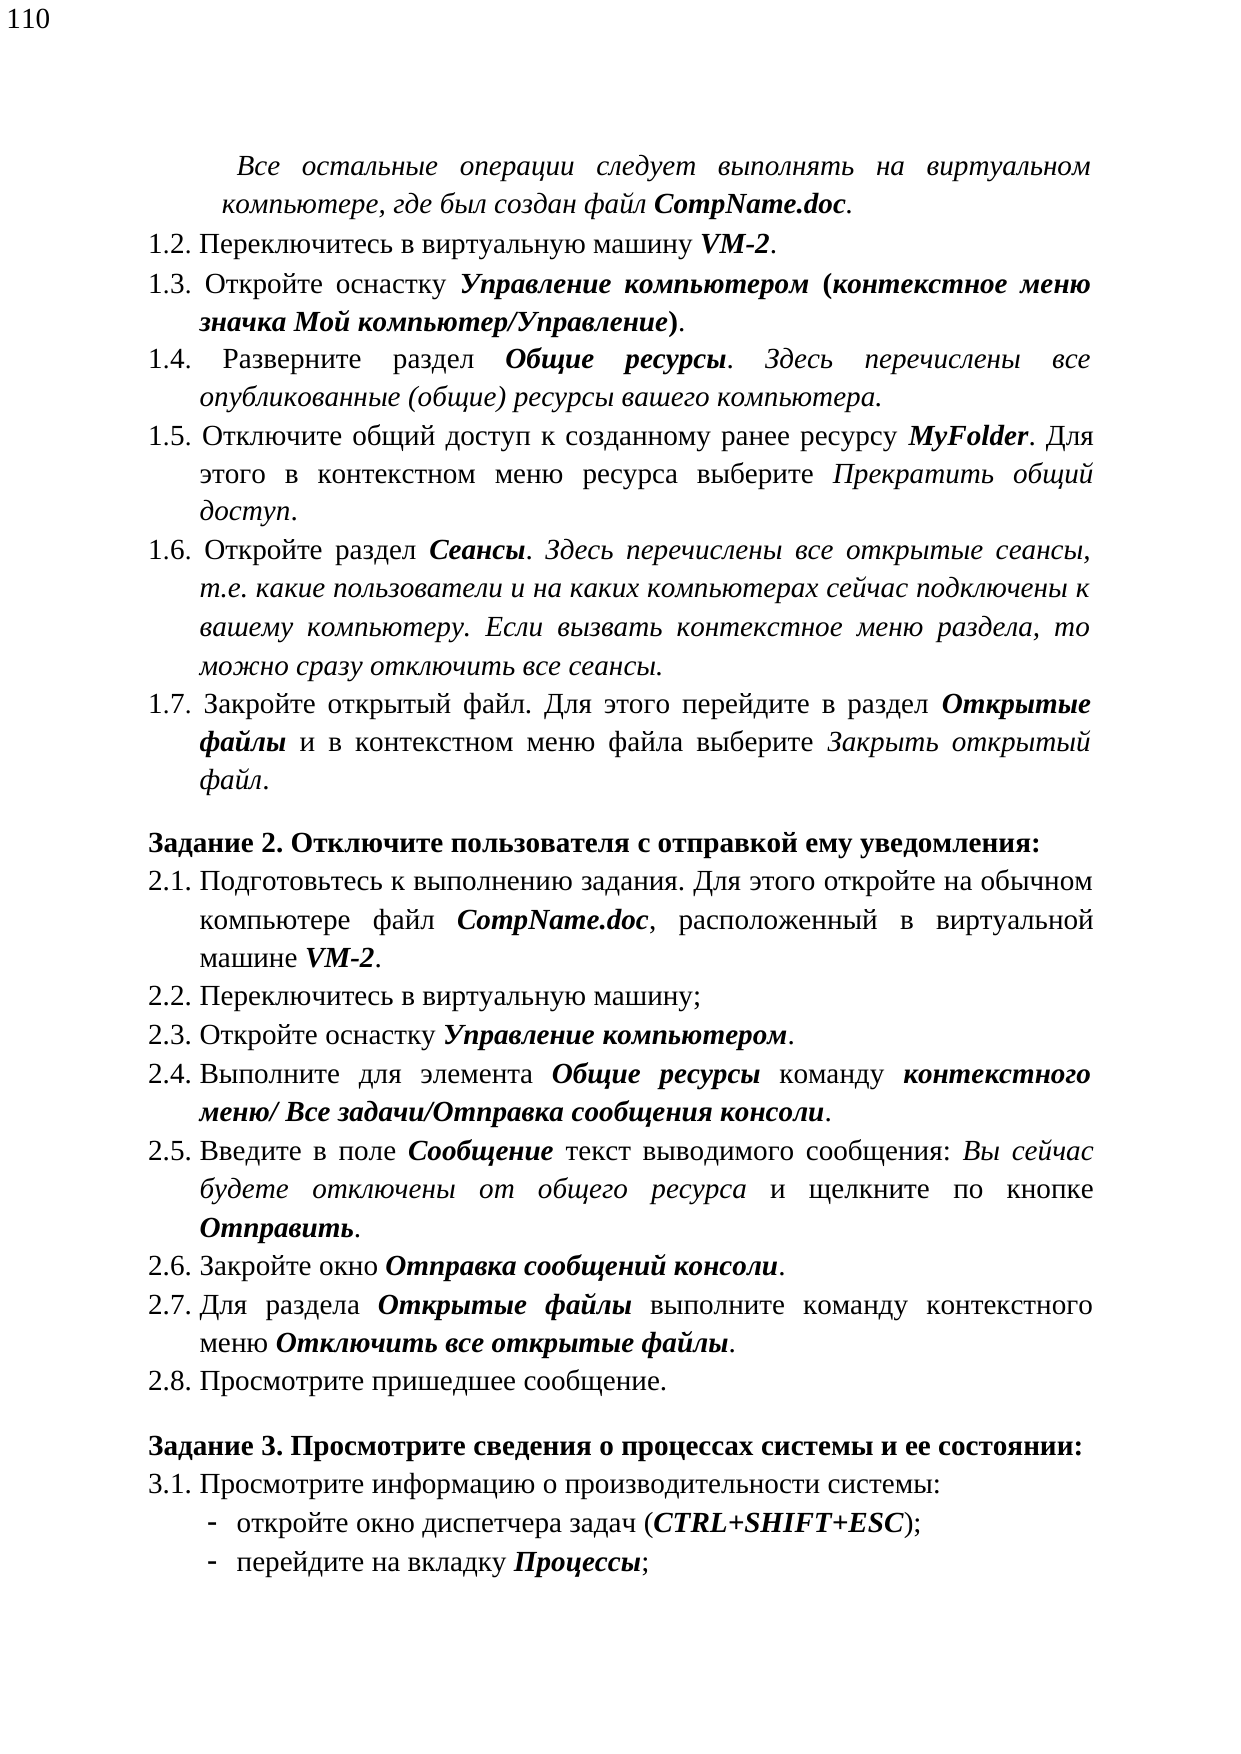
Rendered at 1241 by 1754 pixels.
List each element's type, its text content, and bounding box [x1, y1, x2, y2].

list перейдите на вкладку Процессы; [207, 1544, 1165, 1577]
list Откройте оснастку Управление компьютером. [148, 1017, 1165, 1051]
text  Переключитесь в виртуальную машину VM-2. [148, 225, 1165, 260]
list Введите в поле Сообщение текст выводимого сообщения: Вы сейчас будете отключены от общего ресурса и щелкните по кнопке Отправить. [148, 1133, 1094, 1244]
list Просмотрите пришедшее сообщение. [148, 1364, 1165, 1398]
text  Закройте открытый файл. Для этого перейдите в раздел Открытые файлы и в контекстном меню файла выберите Закрыть открытый файл. [148, 686, 1091, 795]
text  Отключите общий доступ к созданному ранее ресурсу MyFolder. Для этого в контекстном меню ресурса выберите Прекратить общий доступ. [148, 418, 1094, 527]
list Для раздела Открытые файлы выполните команду контекстного меню Отключить все открытые файлы. [148, 1287, 1093, 1359]
list Закройте окно Отправка сообщений консоли. [148, 1249, 1165, 1282]
text  Откройте оснастку Управление компьютером (контекстное меню значка Мой компьютер/Управление). [148, 266, 1091, 337]
list Выполните для элемента Общие ресурсы команду контекстного меню/ Все задачи/Отправка сообщения консоли. [148, 1056, 1091, 1128]
text  Разверните раздел Общие ресурсы. Здесь перечислены все опубликованные (общие) ресурсы вашего компьютера. [148, 342, 1091, 413]
subtitle Задание 3. Просмотрите сведения о процессах системы и ее состоянии: [148, 1428, 1165, 1461]
text  Откройте раздел Сеансы. Здесь перечислены все открытые сеансы, т.е. какие пользователи и на каких компьютерах сейчас подключены к вашему компьютеру. Если вызвать контекстное меню раздела, то можно сразу отключить все сеансы. [148, 532, 1091, 681]
list Просмотрите информацию о производительности системы: [148, 1466, 1165, 1500]
subtitle Задание 2. Отключите пользователя с отправкой ему уведомления: [148, 825, 1165, 858]
list Переключитесь в виртуальную машину; [148, 979, 1165, 1012]
list Подготовьтесь к выполнению задания. Для этого откройте на обычном компьютере файл CompName.doc, расположенный в виртуальной машине VM-2. [148, 863, 1094, 974]
list откройте окно диспетчера задач (CTRL+SHIFT+ESC); [207, 1505, 1165, 1538]
text Все остальные операции следует выполнять на виртуальном компьютере, где был создан файл CompName.doc. [222, 148, 1091, 220]
